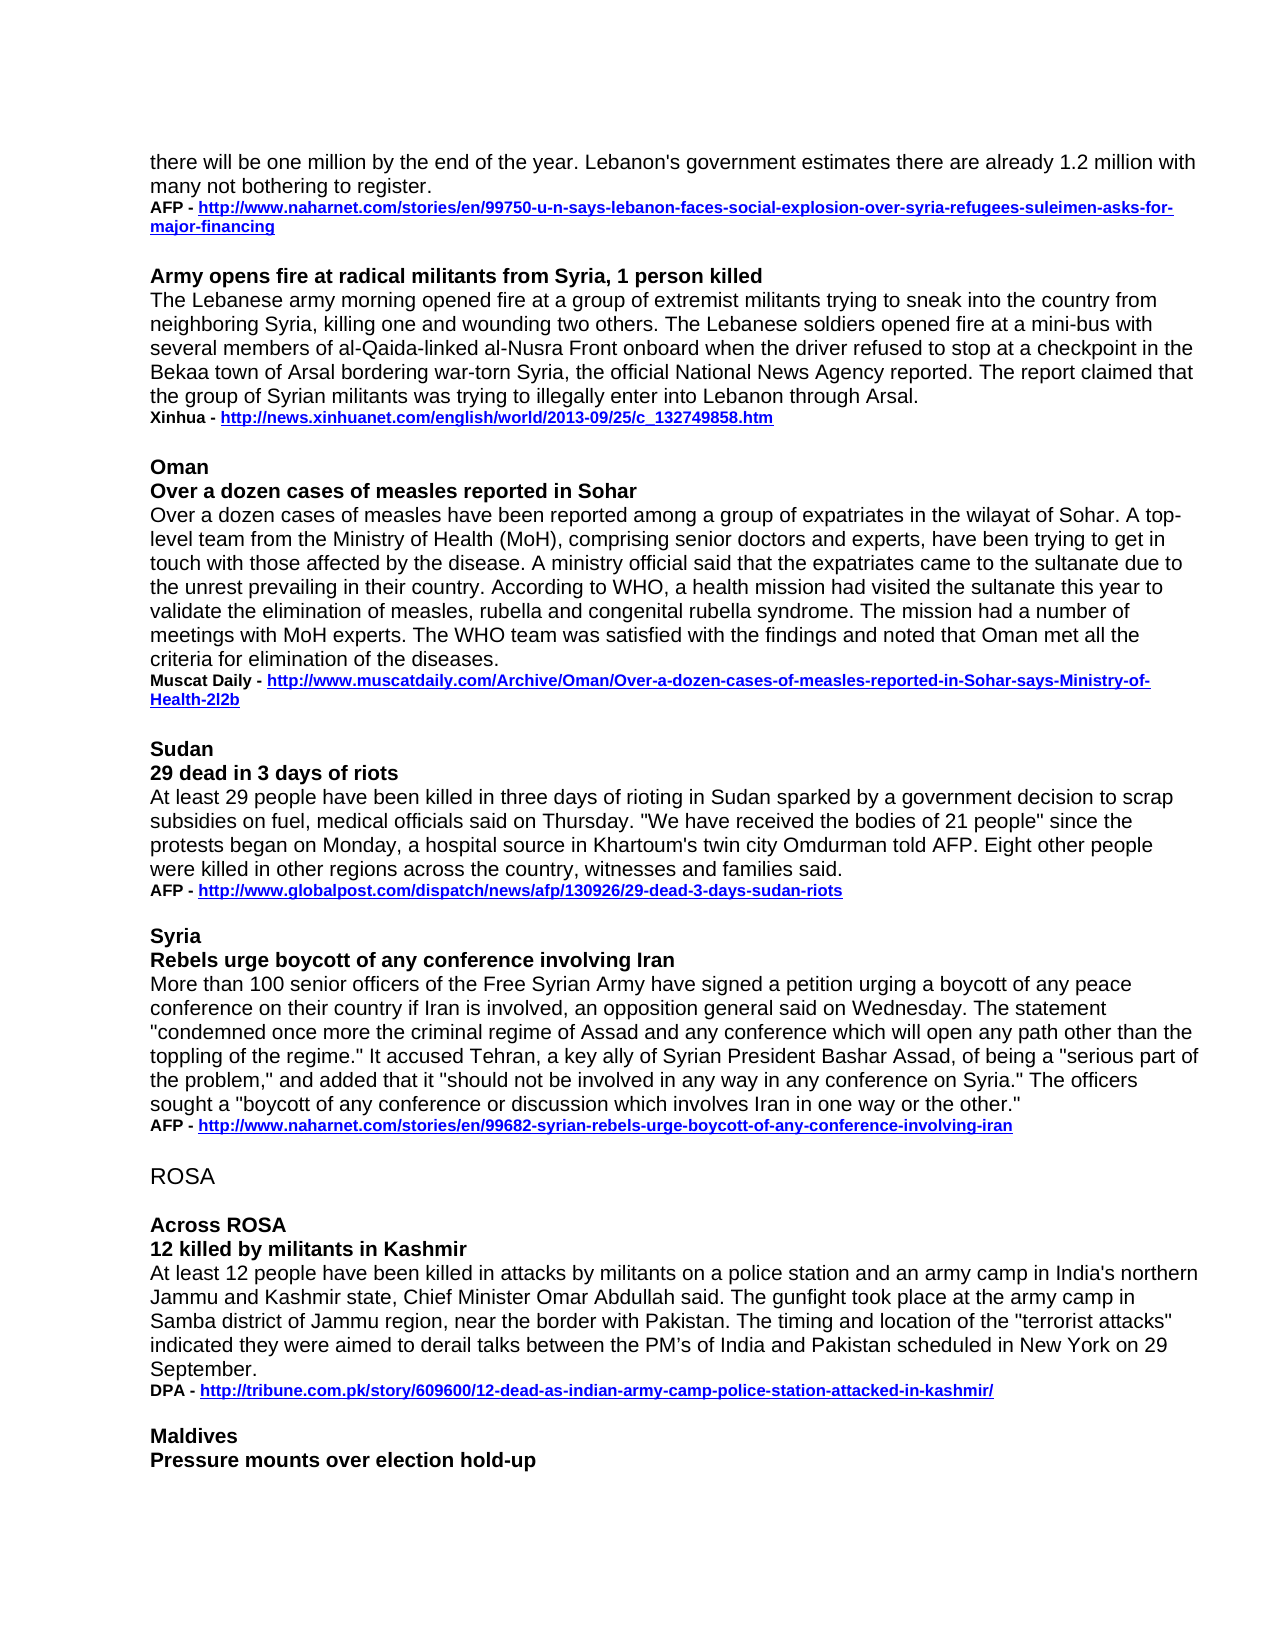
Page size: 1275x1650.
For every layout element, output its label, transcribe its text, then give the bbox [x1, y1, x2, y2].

text Over a dozen cases of measles reported in Sohar [150, 479, 1200, 503]
text Sudan [150, 737, 1200, 761]
text Maldives [150, 1424, 1200, 1448]
text Over a dozen cases of measles have been reported among a group of expatriates in the wilayat of Sohar. A top-level team from the Ministry of Health (MoH), comprising senior doctors and experts, have been trying to get in touch with those affected by the disease. A ministry official said that the expatriates came to the sultanate due to the unrest prevailing in their country. According to WHO, a health mission had visited the sultanate this year to validate the elimination of measles, rubella and congenital rubella syndrome. The mission had a number of meetings with MoH experts. The WHO team was satisfied with the findings and noted that Oman met all the criteria for elimination of the diseases. [150, 503, 1200, 671]
text Pressure mounts over election hold-up [150, 1448, 1200, 1472]
text Xinhua - http://news.xinhuanet.com/english/world/2013-09/25/c_132749858.htm [150, 408, 1200, 427]
text Muscat Daily - http://www.muscatdaily.com/Archive/Oman/Over-a-dozen-cases-of-measles-reported-in-Sohar-says-Ministry-of-Health-2l2b [150, 671, 1200, 709]
text ROSA [150, 1163, 1200, 1189]
text Army opens fire at radical militants from Syria, 1 person killed [150, 264, 1200, 288]
text AFP - http://www.naharnet.com/stories/en/99682-syrian-rebels-urge-boycott-of-any-conference-involving-iran [150, 1116, 1200, 1135]
text 29 dead in 3 days of riots At least 29 people have been killed in three days of rioting in Sudan sparked by a government decision to scrap subsidies on fuel, medical officials said on Thursday. "We have received the bodies of 21 people" since the protests began on Monday, a hospital source in Khartoum's twin city Omdurman told AFP. Eight other people were killed in other regions across the country, witnesses and families said. AFP - http://www.globalpost.com/dispatch/news/afp/130926/29-dead-3-days-sudan-riots [150, 761, 1200, 900]
text Across ROSA [150, 1213, 1200, 1237]
text Syria [150, 924, 1200, 948]
text Oman [150, 455, 1200, 479]
text Rebels urge boycott of any conference involving Iran [150, 948, 1200, 972]
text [150, 150, 1200, 236]
text More than 100 senior officers of the Free Syrian Army have signed a petition urging a boycott of any peace conference on their country if Iran is involved, an opposition general said on Wednesday. The statement "condemned once more the criminal regime of Assad and any conference which will open any path other than the toppling of the regime." It accused Tehran, a key ally of Syrian President Bashar Assad, of being a "serious part of the problem," and added that it "should not be involved in any way in any conference on Syria." The officers sought a "boycott of any conference or discussion which involves Iran in one way or the other." [150, 972, 1200, 1116]
text The Lebanese army morning opened fire at a group of extremist militants trying to sneak into the country from neighboring Syria, killing one and wounding two others. The Lebanese soldiers opened fire at a mini-bus with several members of al-Qaida-linked al-Nusra Front onboard when the driver refused to stop at a checkpoint in the Bekaa town of Arsal bordering war-torn Syria, the official National News Agency reported. The report claimed that the group of Syrian militants was trying to illegally enter into Lebanon through Arsal. [150, 288, 1200, 408]
text 12 killed by militants in Kashmir At least 12 people have been killed in attacks by militants on a police station and an army camp in India's northern Jammu and Kashmir state, Chief Minister Omar Abdullah said. The gunfight took place at the army camp in Samba district of Jammu region, near the border with Pakistan. The timing and location of the "terrorist attacks" indicated they were aimed to derail talks between the PM’s of India and Pakistan scheduled in New York on 29 September. DPA - http://tribune.com.pk/story/609600/12-dead-as-indian-army-camp-police-station-attacked-in-kashmir/ [150, 1237, 1200, 1400]
